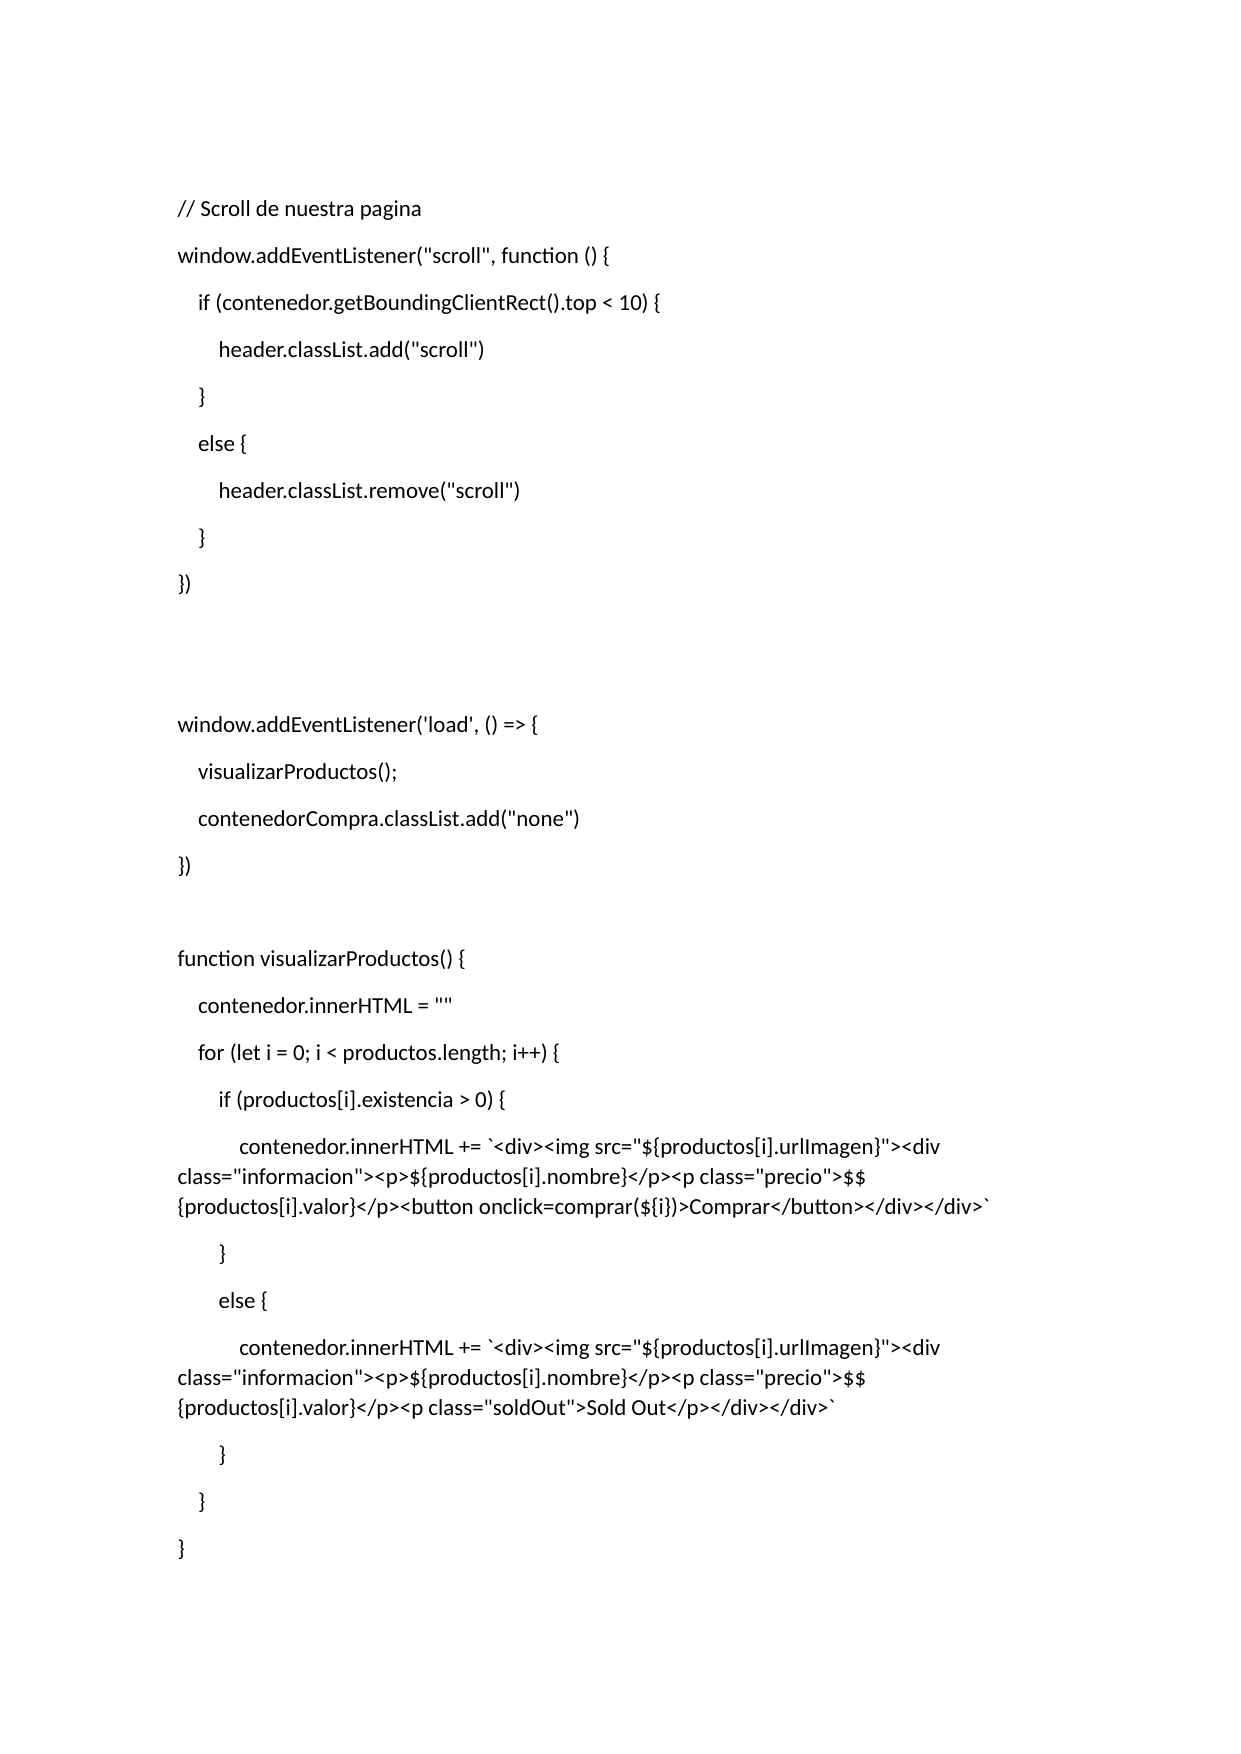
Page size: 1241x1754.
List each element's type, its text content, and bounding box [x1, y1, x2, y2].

text visualizarProductos(); [177, 757, 1063, 785]
text else { [177, 1286, 1063, 1314]
text contenedorCompra.classList.add("none") [177, 804, 1063, 832]
text window.addEventListener("scroll", function () { [177, 241, 1063, 269]
text } [177, 1239, 1063, 1267]
text if (contenedor.getBoundingClientRect().top < 10) { [177, 288, 1063, 316]
text header.classList.add("scroll") [177, 335, 1063, 363]
text } [177, 523, 1063, 551]
text } [177, 1487, 1063, 1515]
text header.classList.remove("scroll") [177, 476, 1063, 504]
text } [177, 1534, 1063, 1562]
text }) [177, 569, 1063, 597]
text for (let i = 0; i < productos.length; i++) { [177, 1038, 1063, 1066]
text if (productos[i].existencia > 0) { [177, 1085, 1063, 1113]
text } [177, 1440, 1063, 1468]
text contenedor.innerHTML += `<div><img src="${productos[i].urlImagen}"><div class="informacion"><p>${productos[i].nombre}</p><p class="precio">$${productos[i].valor}</p><p class="soldOut">Sold Out</p></div></div>` [177, 1333, 1063, 1421]
text contenedor.innerHTML = "" [177, 991, 1063, 1019]
text contenedor.innerHTML += `<div><img src="${productos[i].urlImagen}"><div class="informacion"><p>${productos[i].nombre}</p><p class="precio">$${productos[i].valor}</p><button onclick=comprar(${i})>Comprar</button></div></div>` [177, 1132, 1063, 1220]
text window.addEventListener('load', () => { [177, 710, 1063, 738]
text }) [177, 851, 1063, 879]
text } [177, 382, 1063, 410]
text // Scroll de nuestra pagina [177, 194, 1063, 222]
text else { [177, 429, 1063, 457]
text function visualizarProductos() { [177, 944, 1063, 972]
